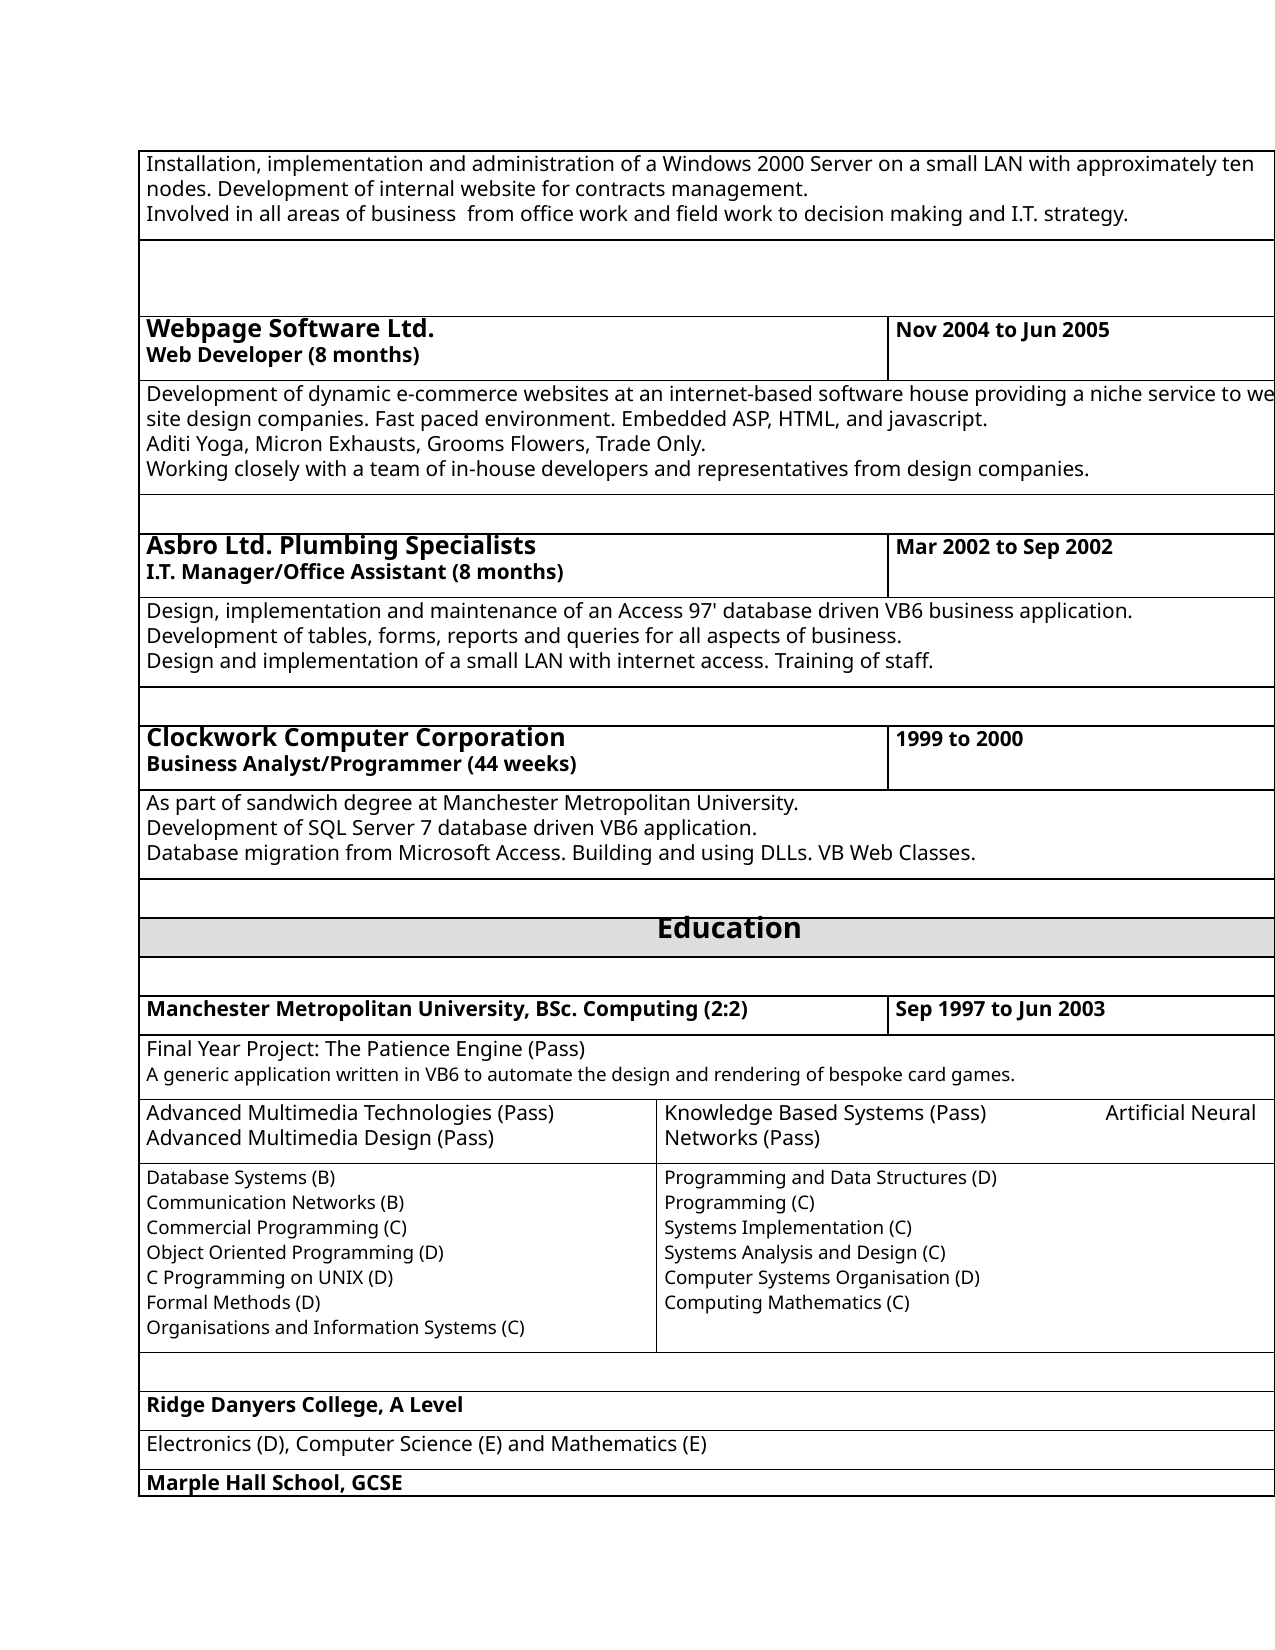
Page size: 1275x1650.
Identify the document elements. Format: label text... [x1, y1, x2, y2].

table_cell Final Year Project: The Patience Engine (Pass) A generic application written in VB6 to automate the design and rendering of bespoke card games. [140, 1036, 1274, 1098]
table_cell [140, 241, 1274, 316]
table_cell Nov 2004 to Jun 2005 [889, 317, 1274, 380]
table_cell Sep 1997 to Jun 2003 [889, 997, 1274, 1034]
table_cell Development of dynamic e-commerce websites at an internet-based software house providing a niche service to web-site design companies. Fast paced environment. Embedded ASP, HTML, and javascript. Aditi Yoga, Micron Exhausts, Grooms Flowers, Trade Only. Working closely with a team of in-house developers and representatives from design companies. [140, 381, 1274, 494]
table_cell [140, 1353, 1274, 1391]
table_cell As part of sandwich degree at Manchester Metropolitan University. Development of SQL Server 7 database driven VB6 application. Database migration from Microsoft Access. Building and using DLLs. VB Web Classes. [140, 791, 1274, 878]
table_cell Database Systems (B) Communication Networks (B) Commercial Programming (C) Object Oriented Programming (D) C Programming on UNIX (D) Formal Methods (D) Organisations and Information Systems (C) [140, 1164, 656, 1352]
table_cell [140, 495, 1274, 533]
table_cell Electronics (D), Computer Science (E) and Mathematics (E) [140, 1431, 1274, 1469]
table_cell Manchester Metropolitan University, BSc. Computing (2:2) [140, 997, 887, 1034]
table_cell [140, 880, 1274, 917]
table_cell Webpage Software Ltd. Web Developer (8 months) [140, 317, 887, 380]
table_cell Advanced Multimedia Technologies (Pass) Advanced Multimedia Design (Pass) [140, 1100, 656, 1162]
table_cell Asbro Ltd. Plumbing Specialists I.T. Manager/Office Assistant (8 months) [140, 535, 887, 597]
table_cell Education [140, 919, 1274, 956]
table_cell [140, 958, 1274, 995]
table_cell Marple Hall School, GCSE [140, 1470, 1274, 1495]
table_cell Design, implementation and maintenance of an Access 97' database driven VB6 business application. Development of tables, forms, reports and queries for all aspects of business. Design and implementation of a small LAN with internet access. Training of staff. [140, 598, 1274, 686]
table_cell Clockwork Computer Corporation Business Analyst/Programmer (44 weeks) [140, 727, 887, 789]
table_cell Mar 2002 to Sep 2002 [889, 535, 1274, 597]
table_cell 1999 to 2000 [889, 727, 1274, 789]
table_cell [140, 688, 1274, 725]
table_cell Programming and Data Structures (D) Programming (C) Systems Implementation (C) Systems Analysis and Design (C) Computer Systems Organisation (D) Computing Mathematics (C) [657, 1164, 1274, 1352]
table_cell Knowledge Based Systems (Pass) Artificial Neural Networks (Pass) [657, 1100, 1274, 1162]
table_cell Ridge Danyers College, A Level [140, 1392, 1274, 1430]
